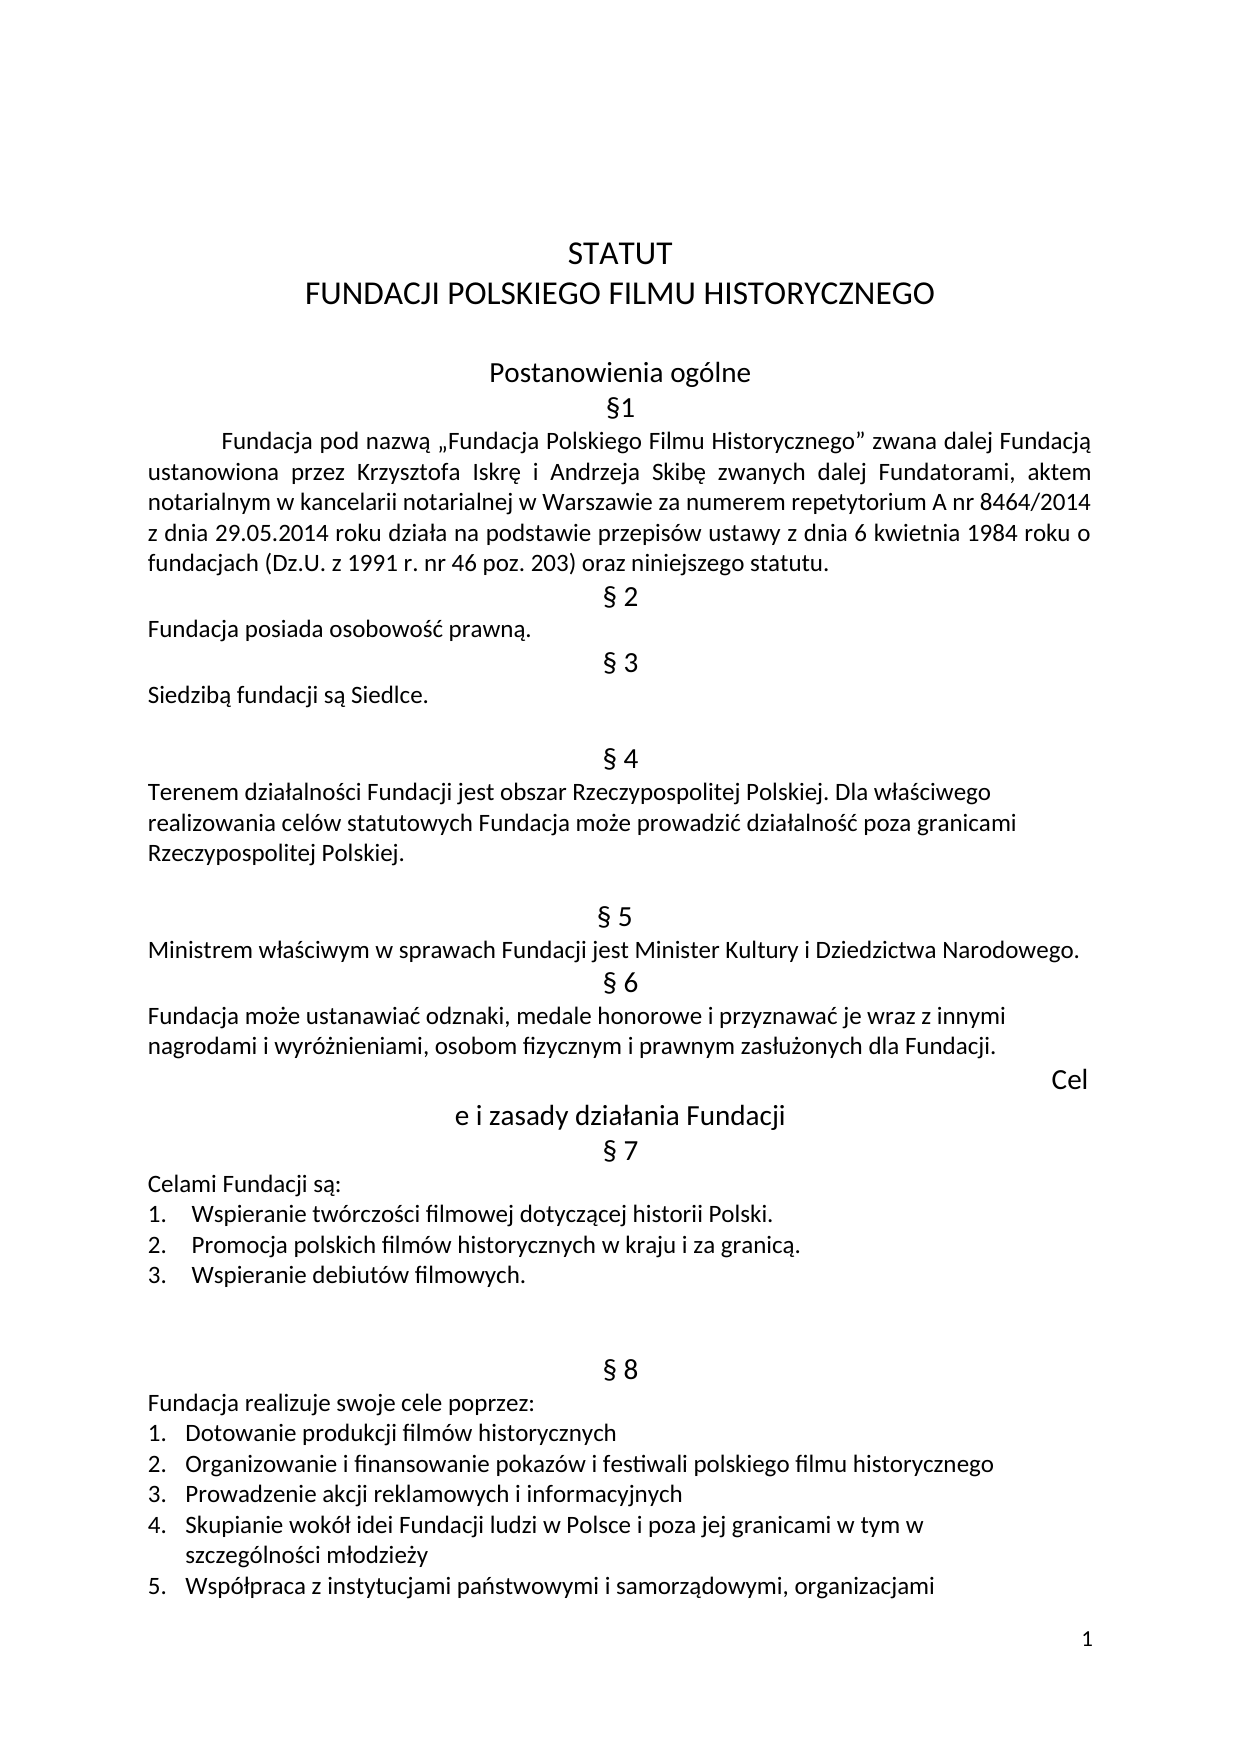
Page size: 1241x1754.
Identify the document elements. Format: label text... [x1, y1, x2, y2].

text §1 [148, 389, 1093, 425]
text § 6 [148, 964, 1093, 1000]
text FUNDACJI POLSKIEGO FILMU HISTORYCZNEGO [148, 272, 1093, 313]
list Skupianie wokół idei Fundacji ludzi w Polsce i poza jej granicami w tym w [148, 1509, 1093, 1539]
text Fundacja realizuje swoje cele poprzez: [148, 1387, 1093, 1417]
text § 7 [148, 1132, 1093, 1168]
text Cele i zasady działania Fundacji [148, 1061, 1093, 1132]
text realizowania celów statutowych Fundacja może prowadzić działalność poza granicami [148, 807, 1093, 837]
list szczególności młodzieży [185, 1539, 1093, 1570]
text STATUT [148, 232, 1093, 272]
text § 4 [148, 741, 1093, 776]
list Promocja polskich filmów historycznych w kraju i za granicą. [148, 1229, 1093, 1259]
text § 3 [148, 644, 1093, 679]
text Ministrem właściwym w sprawach Fundacji jest Minister Kultury i Dziedzictwa Narodowego. [148, 934, 1093, 964]
list Organizowanie i finansowanie pokazów i festiwali polskiego filmu historycznego [148, 1448, 1093, 1478]
list Dotowanie produkcji filmów historycznych [148, 1417, 1093, 1448]
text Siedzibą fundacji są Siedlce. [148, 679, 1093, 710]
text Fundacja posiada osobowość prawną. [148, 613, 1093, 644]
text Postanowienia ogólne [148, 354, 1093, 389]
list Wspieranie twórczości filmowej dotyczącej historii Polski. [148, 1198, 1093, 1229]
text § 5 [148, 898, 1093, 934]
list § 8 [148, 1351, 1093, 1387]
list Współpraca z instytucjami państwowymi i samorządowymi, organizacjami [148, 1570, 1093, 1600]
text Fundacja może ustanawiać odznaki, medale honorowe i przyznawać je wraz z innymi nagrodami i wyróżnieniami, osobom fizycznym i prawnym zasłużonych dla Fundacji. [148, 1000, 1093, 1061]
text § 2 [148, 578, 1093, 613]
list Wspieranie debiutów filmowych. [148, 1259, 1093, 1290]
list Prowadzenie akcji reklamowych i informacyjnych [148, 1478, 1093, 1509]
text Fundacja pod nazwą „Fundacja Polskiego Filmu Historycznego” zwana dalej Fundacją ustanowiona przez Krzysztofa Iskrę i Andrzeja Skibę zwanych dalej Fundatorami, aktem notarialnym w kancelarii notarialnej w Warszawie za numerem repetytorium A nr 8464/2014 z dnia 29.05.2014 roku działa na podstawie przepisów ustawy z dnia 6 kwietnia 1984 roku o fundacjach (Dz.U. z 1991 r. nr 46 poz. 203) oraz niniejszego statutu. [148, 425, 1093, 578]
text Celami Fundacji są: [148, 1168, 1093, 1198]
text Rzeczypospolitej Polskiej. [148, 837, 1093, 868]
text Terenem działalności Fundacji jest obszar Rzeczypospolitej Polskiej. Dla właściwego [148, 776, 1093, 807]
